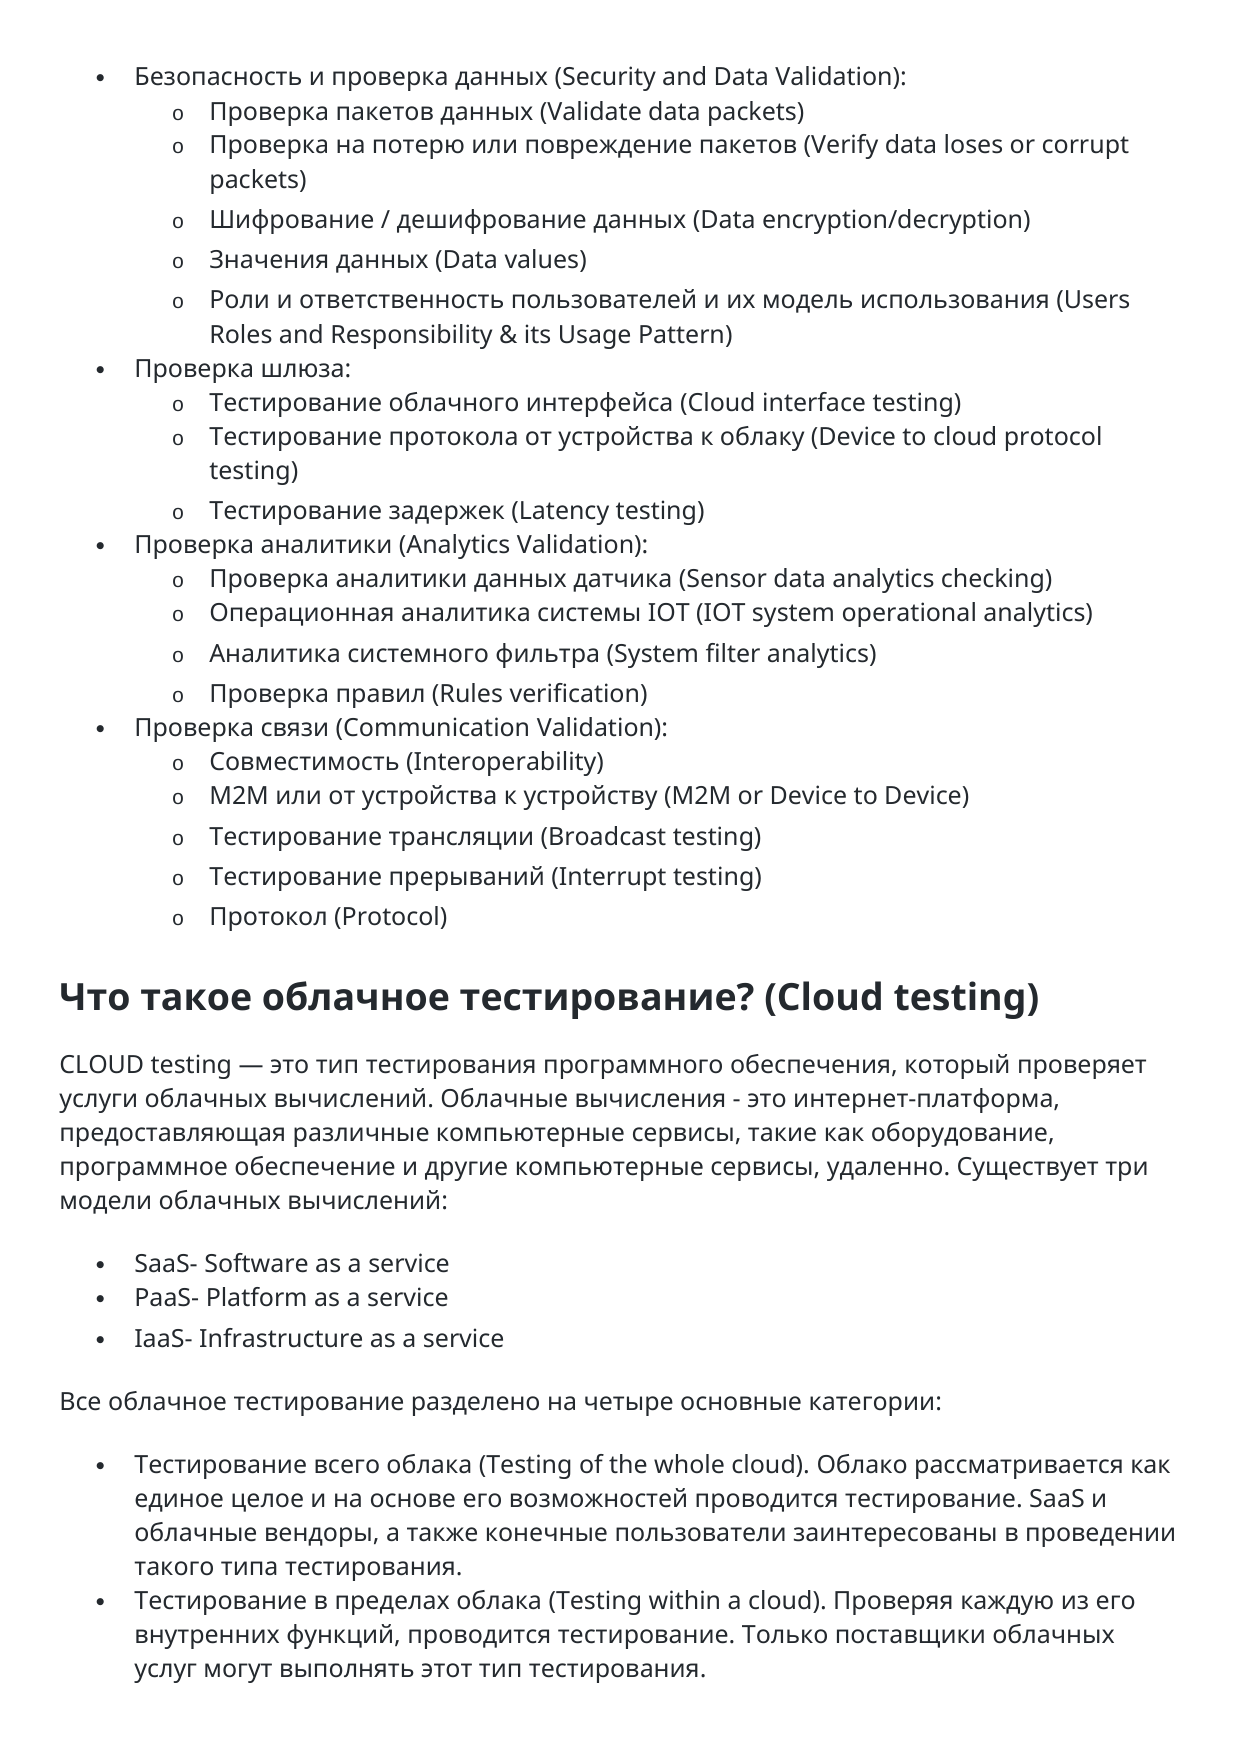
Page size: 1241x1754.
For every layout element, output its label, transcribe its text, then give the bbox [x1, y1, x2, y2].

list Роли и ответственность пользователей и их модель использования (Users Roles and Responsibility & its Usage Pattern) [172, 282, 1181, 350]
text CLOUD testing — это тип тестирования программного обеспечения, который проверяет услуги облачных вычислений. Облачные вычисления - это интернет-платформа, предоставляющая различные компьютерные сервисы, такие как оборудование, программное обеспечение и другие компьютерные сервисы, удаленно. Существует три модели облачных вычислений: [59, 1046, 1181, 1217]
list Совместимость (Interoperability) [172, 744, 1181, 778]
list Тестирование прерываний (Interrupt testing) [172, 858, 1181, 892]
text Что такое облачное тестирование? (Cloud testing) [59, 970, 1181, 1021]
list PaaS- Platform as a service [97, 1280, 1181, 1314]
text Все облачное тестирование разделено на четыре основные категории: [59, 1383, 1181, 1417]
list Тестирование облачного интерфейса (Cloud interface testing) [172, 384, 1181, 418]
list Значения данных (Data values) [172, 242, 1181, 276]
list Тестирование протокола от устройства к облаку (Device to cloud protocol testing) [172, 418, 1181, 487]
list Тестирование всего облака (Testing of the whole cloud). Облако рассматривается как единое целое и на основе его возможностей проводится тестирование. SaaS и облачные вендоры, а также конечные пользователи заинтересованы в проведении такого типа тестирования. [97, 1447, 1181, 1583]
list SaaS- Software as a service [97, 1246, 1181, 1280]
list Проверка связи (Communication Validation): [97, 710, 1181, 744]
list Проверка шлюза: [97, 350, 1181, 384]
list Проверка на потерю или повреждение пакетов (Verify data loses or corrupt packets) [172, 127, 1181, 195]
list M2M или от устройства к устройству (M2M or Device to Device) [172, 778, 1181, 812]
list Тестирование трансляции (Broadcast testing) [172, 818, 1181, 852]
list Аналитика системного фильтра (System filter analytics) [172, 635, 1181, 669]
list Проверка правил (Rules verification) [172, 676, 1181, 710]
list Проверка пакетов данных (Validate data packets) [172, 93, 1181, 127]
list Безопасность и проверка данных (Security and Data Validation): [97, 59, 1181, 93]
list IaaS- Infrastructure as a service [97, 1320, 1181, 1354]
list Операционная аналитика системы IOT (IOT system operational analytics) [172, 595, 1181, 629]
list Проверка аналитики данных датчика (Sensor data analytics checking) [172, 561, 1181, 595]
list Шифрование / дешифрование данных (Data encryption/decryption) [172, 202, 1181, 236]
list Тестирование в пределах облака (Testing within a cloud). Проверяя каждую из его внутренних функций, проводится тестирование. Только поставщики облачных услуг могут выполнять этот тип тестирования. [97, 1583, 1181, 1685]
list Проверка аналитики (Analytics Validation): [97, 527, 1181, 561]
list Протокол (Protocol) [172, 899, 1181, 933]
list Тестирование задержек (Latency testing) [172, 493, 1181, 527]
